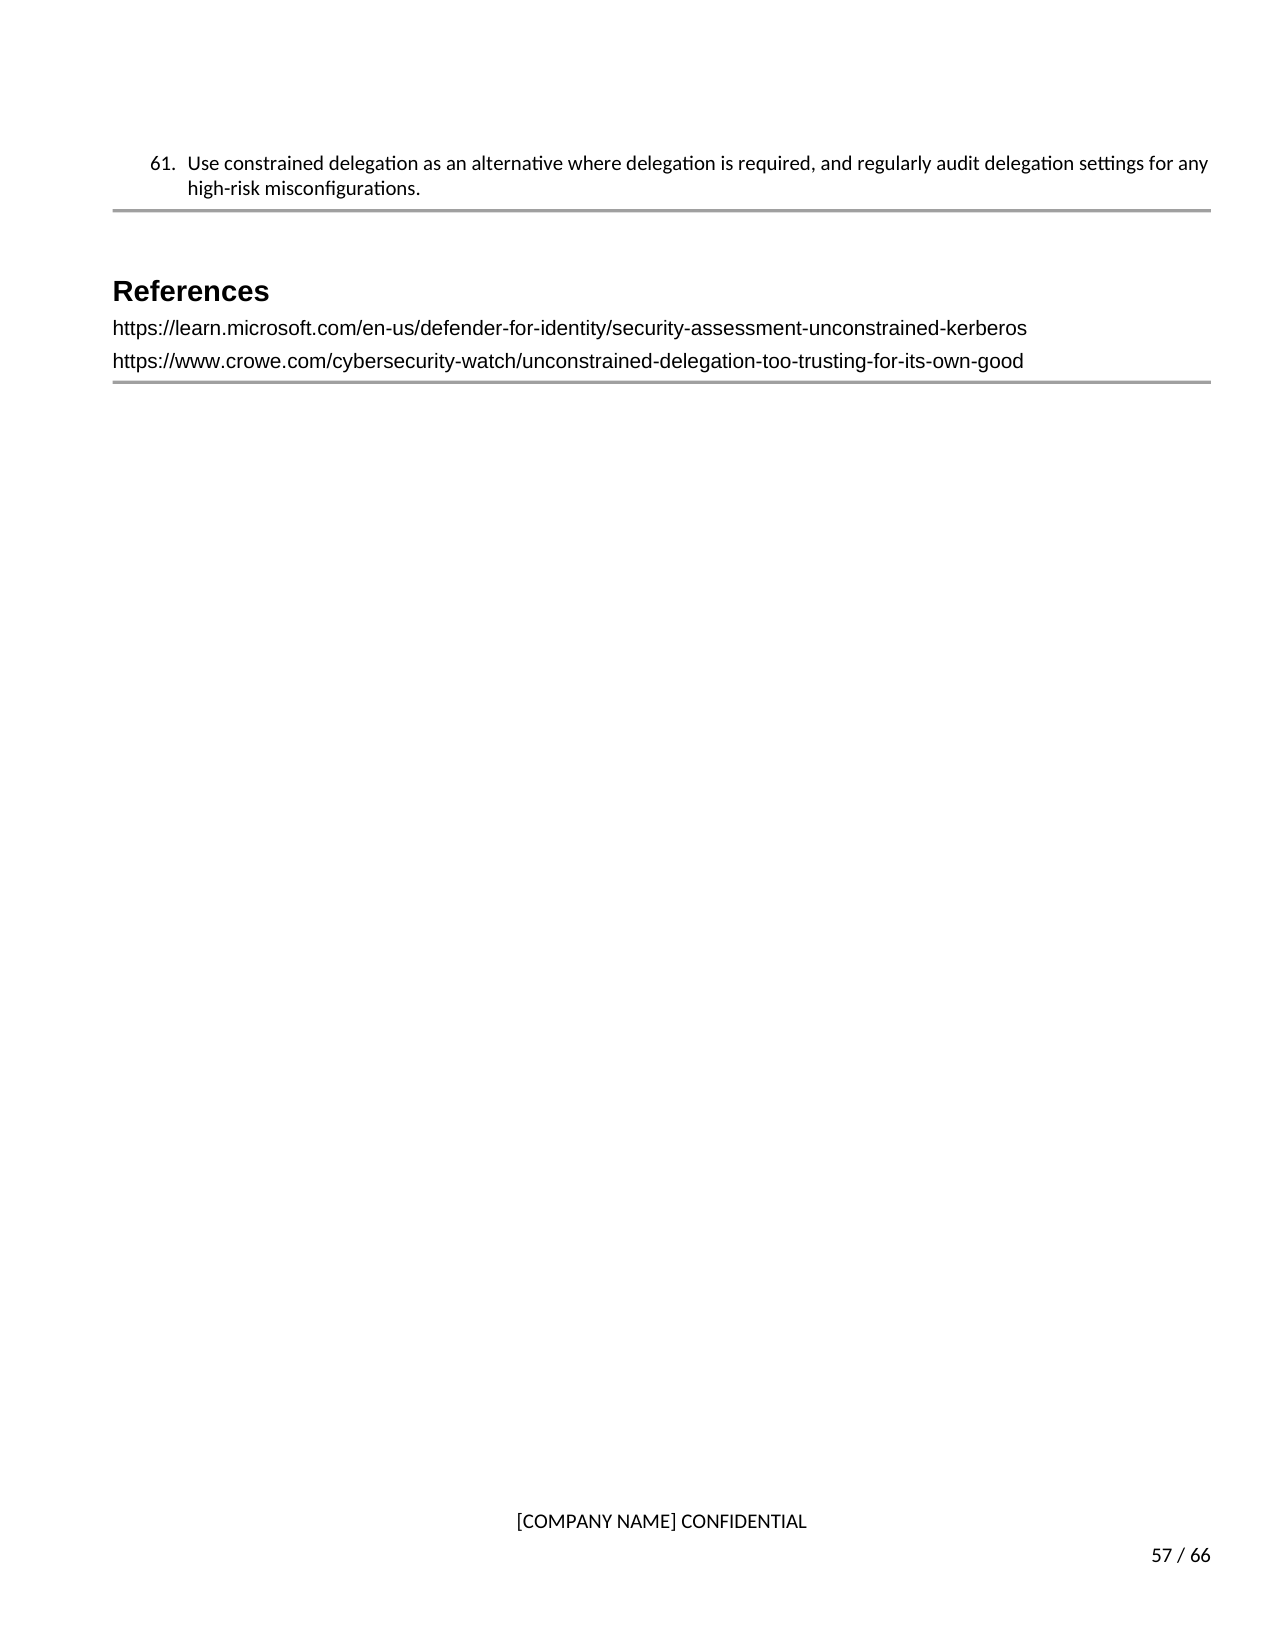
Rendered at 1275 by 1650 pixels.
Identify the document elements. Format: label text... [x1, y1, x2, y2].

text https://www.crowe.com/cybersecurity-watch/unconstrained-delegation-too-trusting-for-its-own-good [112, 348, 1211, 372]
text https://learn.microsoft.com/en-us/defender-for-identity/security-assessment-unconstrained-kerberos [112, 316, 1211, 340]
list Use constrained delegation as an alternative where delegation is required, and regularly audit delegation settings for any high-risk misconfigurations. [150, 150, 1211, 201]
subtitle References [112, 274, 1211, 308]
